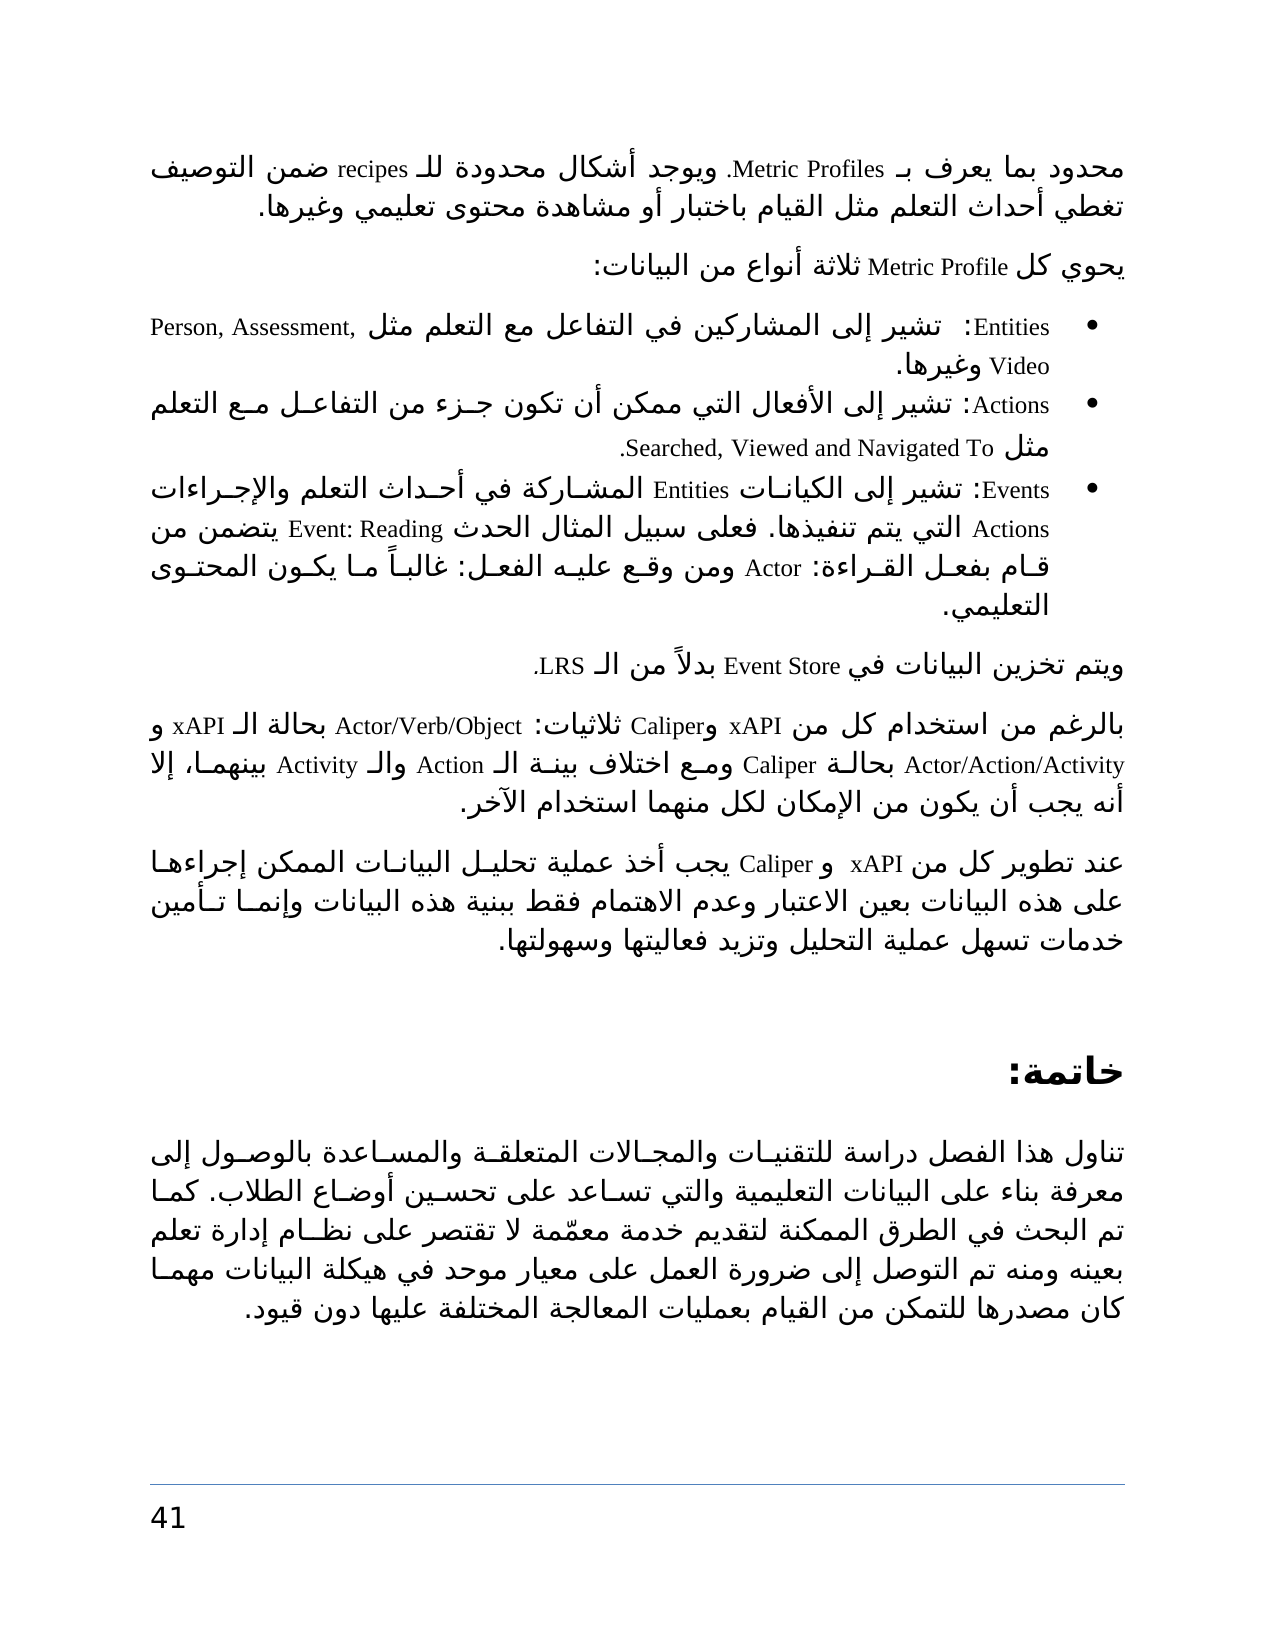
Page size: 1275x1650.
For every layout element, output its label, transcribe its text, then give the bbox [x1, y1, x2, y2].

list Entities: تشير إلى المشاركين في التفاعل مع التعلم مثل Person, Assessment, Video وغيرها. [150, 308, 1087, 381]
text يحوي كل Metric Profile ثلاثة أنواع من البيانات: [150, 249, 1125, 283]
text بالرغم من استخدام كل من xAPI وCaliper ثلاثيات: Actor/Verb/Object بحالة الـ xAPI و Actor/Action/Activity بحالة Caliper ومع اختلاف بينة الـ Action والـ Activity بينهما، إلا أنه يجب أن يكون من الإمكان لكل منهما استخدام الآخر. [150, 707, 1125, 819]
text ويتم تخزين البيانات في Event Store بدلاً من الـ LRS. [150, 648, 1125, 682]
list Actions: تشير إلى الأفعال التي ممكن أن تكون جزء من التفاعل مع التعلم مثل Searched, Viewed and Navigated To. [150, 386, 1087, 465]
list Events: تشير إلى الكيانات Entities المشاركة في أحداث التعلم والإجراءات Actions التي يتم تنفيذها. فعلى سبيل المثال الحدث Event: Reading يتضمن من قام بفعل القراءة: Actor ومن وقع عليه الفعل: غالباً ما يكون المحتوى التعليمي. [150, 471, 1087, 622]
text عند تطوير كل من xAPI و Caliper يجب أخذ عملية تحليل البيانات الممكن إجراءها على هذه البيانات بعين الاعتبار وعدم الاهتمام فقط ببنية هذه البيانات وإنما تأمين خدمات تسهل عملية التحليل وتزيد فعاليتها وسهولتها. [150, 845, 1125, 957]
text تناول هذا الفصل دراسة للتقنيات والمجالات المتعلقة والمساعدة بالوصول إلى معرفة بناء على البيانات التعليمية والتي تساعد على تحسين أوضاع الطلاب. كما تم البحث في الطرق الممكنة لتقديم خدمة معمّمة لا تقتصر على نظام إدارة تعلم بعينه ومنه تم التوصل إلى ضرورة العمل على معيار موحد في هيكلة البيانات مهما كان مصدرها للتمكن من القيام بعمليات المعالجة المختلفة عليها دون قيود. [150, 1136, 1125, 1325]
subtitle خاتمة: [150, 1049, 1125, 1093]
